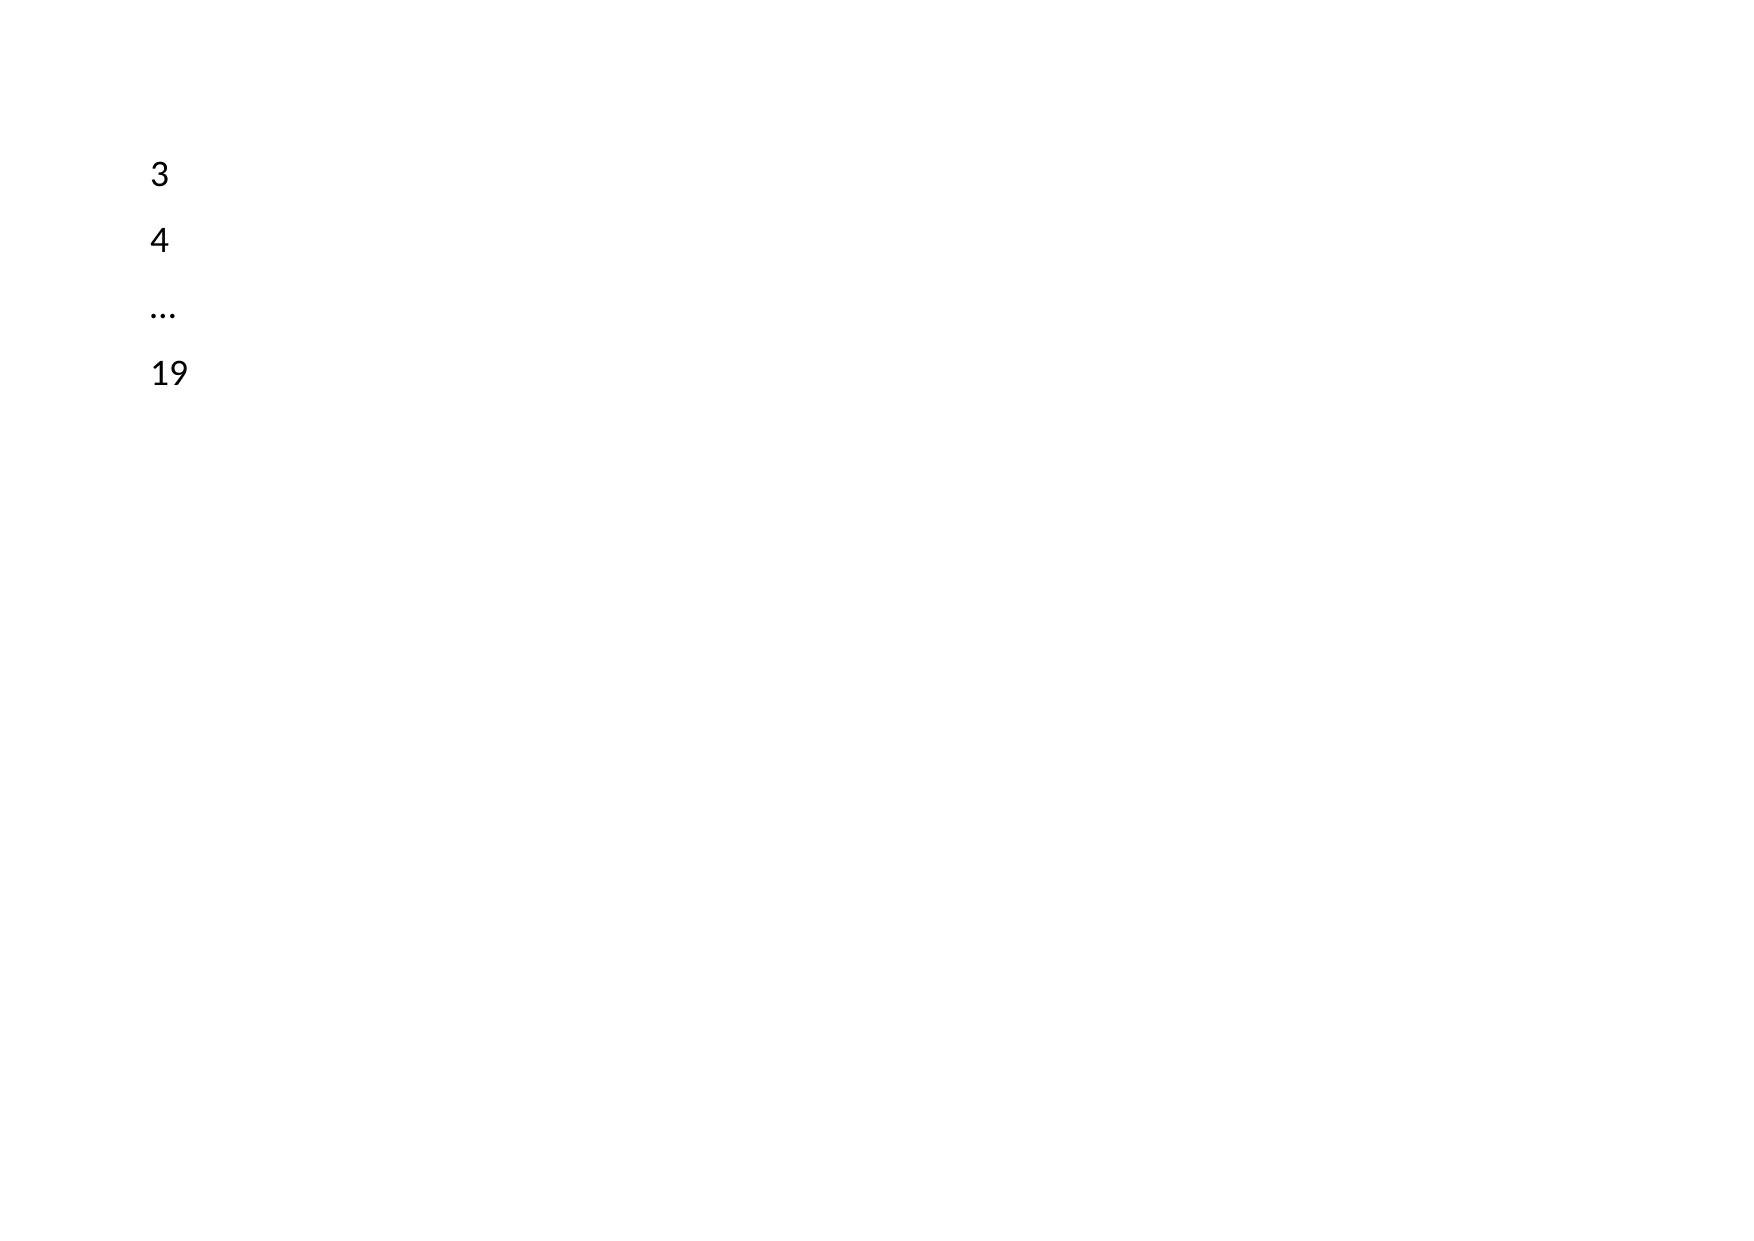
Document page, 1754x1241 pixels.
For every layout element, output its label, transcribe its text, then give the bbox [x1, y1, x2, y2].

text 19 [150, 348, 1604, 394]
text 3 [150, 150, 1604, 196]
text 4 [150, 216, 1604, 262]
text … [150, 282, 1604, 328]
